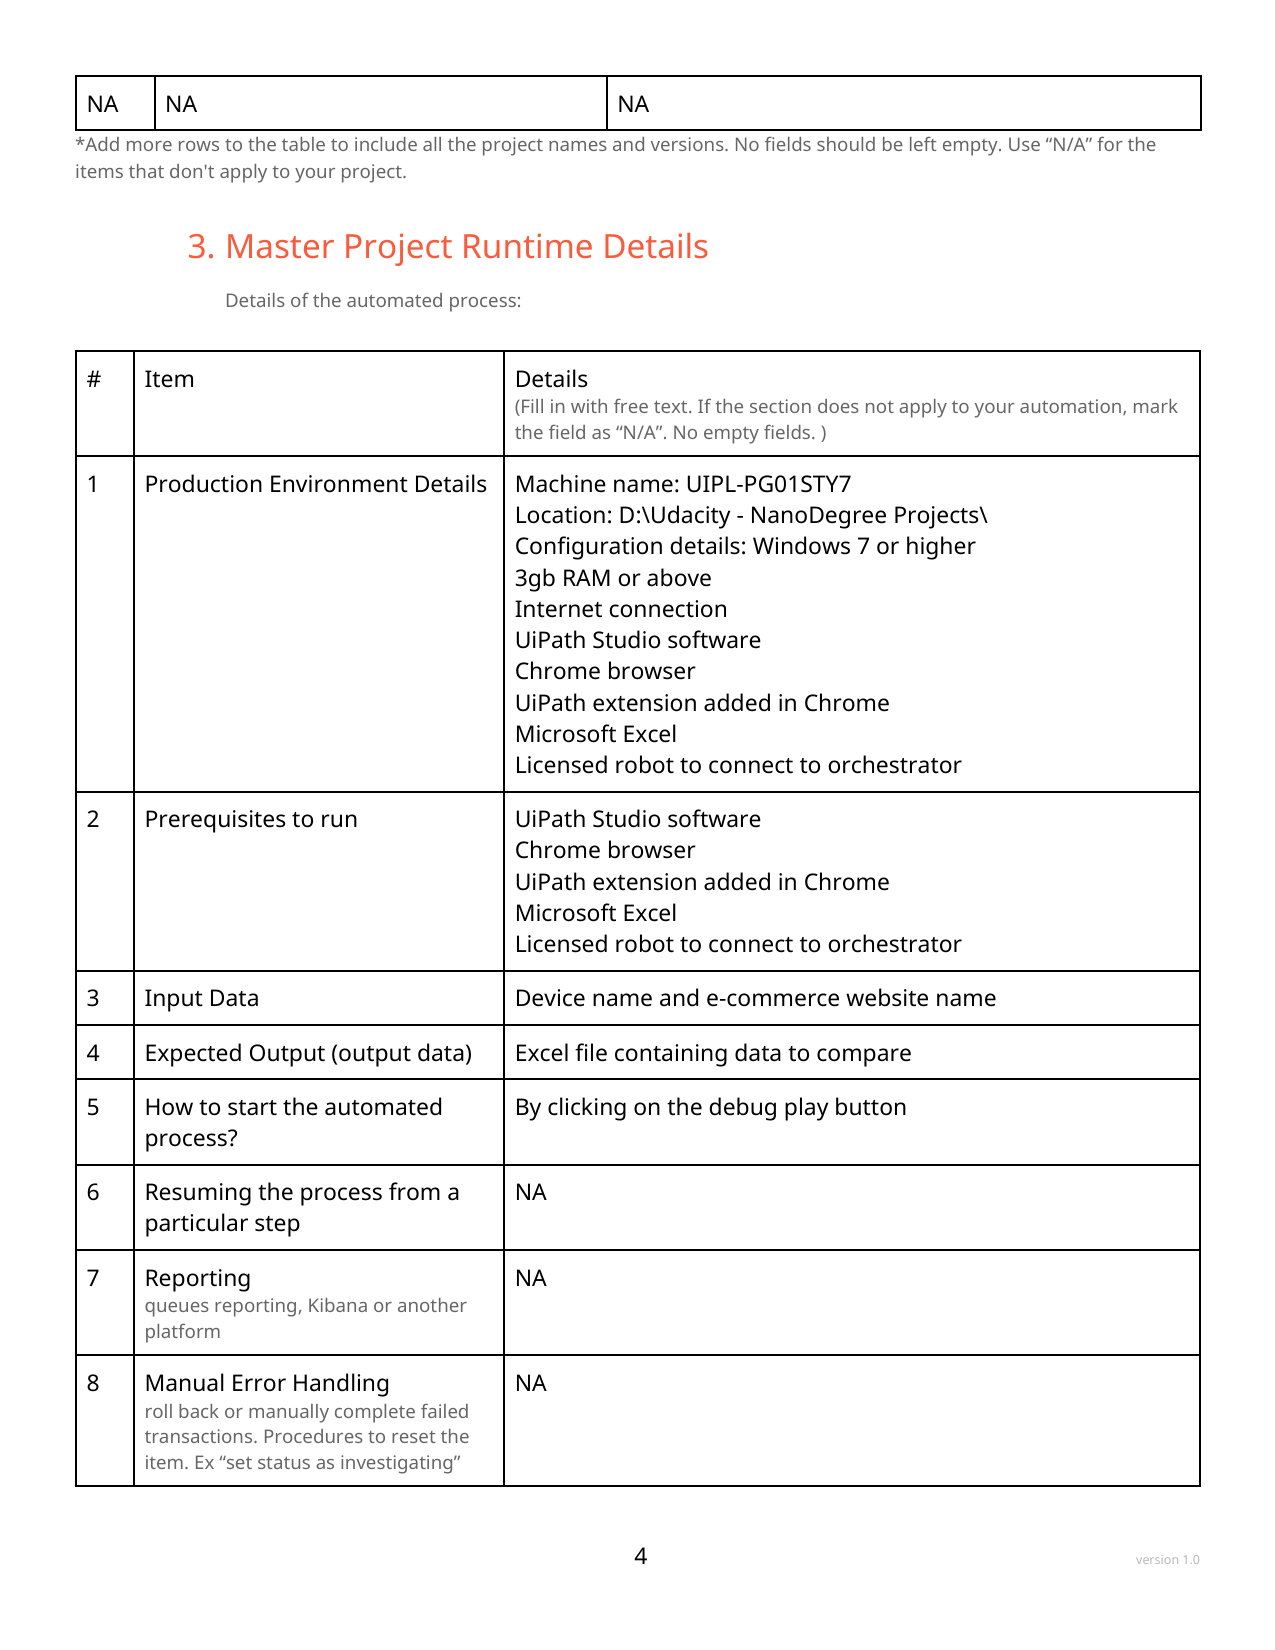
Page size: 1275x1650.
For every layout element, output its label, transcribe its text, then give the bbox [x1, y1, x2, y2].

table_header Details (Fill in with free text. If the section does not apply to your automation, mark the field as “N/A”. No empty fields. ) [505, 352, 1199, 455]
subtitle Master Project Runtime Details [187, 223, 1200, 268]
table_cell 2 [77, 793, 133, 970]
table_cell NA [505, 1356, 1199, 1485]
table_cell NA [505, 1251, 1199, 1354]
table_cell NA [156, 77, 606, 129]
table_cell Production Environment Details [135, 457, 503, 791]
table_cell NA [77, 77, 154, 129]
table_cell Expected Output (output data) [135, 1026, 503, 1078]
table_cell By clicking on the debug play button [505, 1080, 1199, 1163]
table_cell UiPath Studio software Chrome browser UiPath extension added in Chrome Microsoft Excel Licensed robot to connect to orchestrator [505, 793, 1199, 970]
table_cell NA [505, 1166, 1199, 1249]
table_cell Machine name: UIPL-PG01STY7 Location: D:\Udacity - NanoDegree Projects\ Configuration details: Windows 7 or higher 3gb RAM or above Internet connection UiPath Studio software Chrome browser UiPath extension added in Chrome Microsoft Excel Licensed robot to connect to orchestrator [505, 457, 1199, 791]
table_cell 5 [77, 1080, 133, 1163]
table_cell How to start the automated process? [135, 1080, 503, 1163]
subtitle *Add more rows to the table to include all the project names and versions. No fields should be left empty. Use “N/A” for the items that don't apply to your project. [75, 131, 1200, 184]
table_cell 8 [77, 1356, 133, 1485]
table_header Item [135, 352, 503, 455]
subtitle Details of the automated process: [225, 287, 1200, 313]
table_cell 3 [77, 972, 133, 1024]
table_cell 7 [77, 1251, 133, 1354]
table_cell Input Data [135, 972, 503, 1024]
table_cell Reporting queues reporting, Kibana or another platform [135, 1251, 503, 1354]
table_cell Manual Error Handling roll back or manually complete failed transactions. Procedures to reset the item. Ex “set status as investigating” [135, 1356, 503, 1485]
table_cell Device name and e-commerce website name [505, 972, 1199, 1024]
table_cell Prerequisites to run [135, 793, 503, 970]
table_cell 1 [77, 457, 133, 791]
table_header # [77, 352, 133, 455]
table_cell NA [608, 77, 1200, 129]
table_cell 6 [77, 1166, 133, 1249]
table_cell Resuming the process from a particular step [135, 1166, 503, 1249]
table_cell 4 [77, 1026, 133, 1078]
table_cell Excel file containing data to compare [505, 1026, 1199, 1078]
